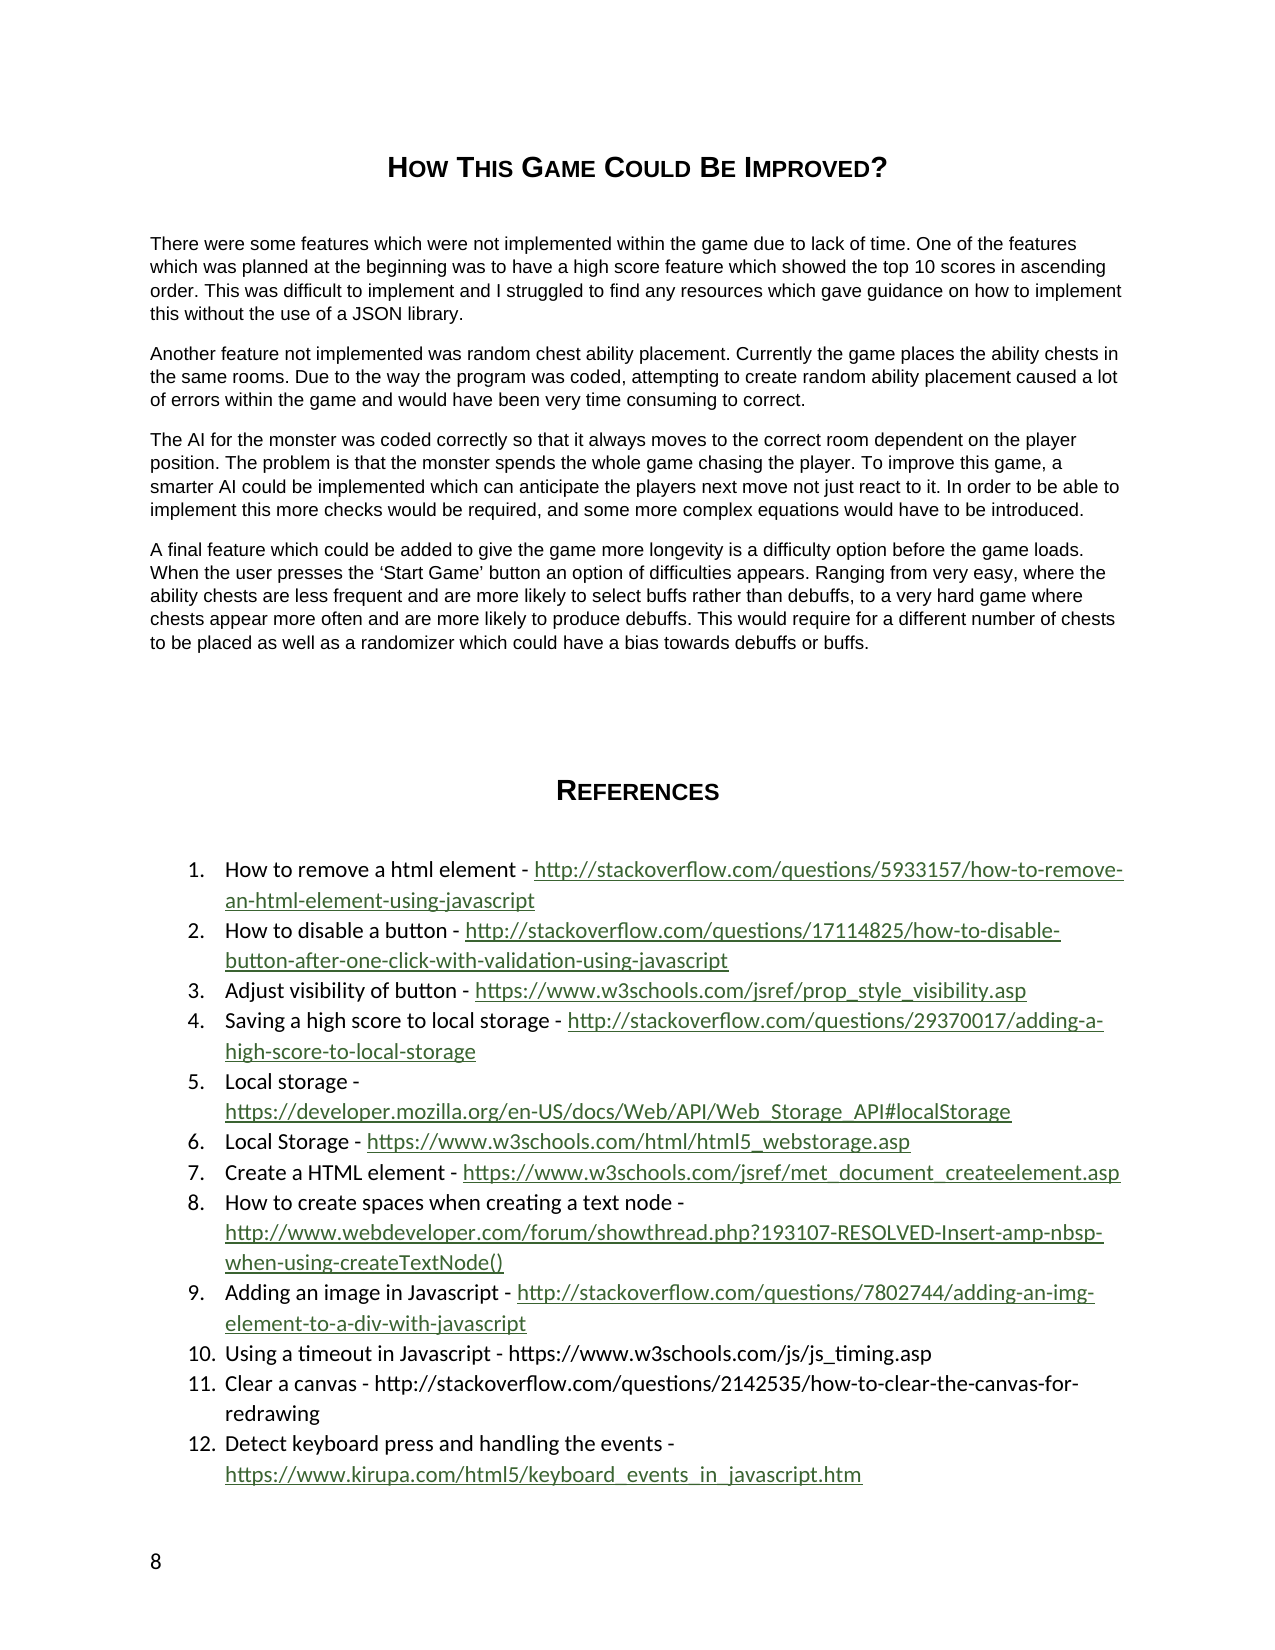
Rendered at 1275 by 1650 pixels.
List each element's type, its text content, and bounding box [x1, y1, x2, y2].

text The AI for the monster was coded correctly so that it always moves to the correct room dependent on the player position. The problem is that the monster spends the whole game chasing the player. To improve this game, a smarter AI could be implemented which can anticipate the players next move not just react to it. In order to be able to implement this more checks would be required, and some more complex equations would have to be introduced. [150, 429, 1125, 520]
list How to disable a button - http://stackoverflow.com/questions/17114825/how-to-disable-button-after-one-click-with-validation-using-javascript [187, 916, 1125, 974]
list Create a HTML element - https://www.w3schools.com/jsref/met_document_createelement.asp [187, 1158, 1125, 1186]
list How to create spaces when creating a text node - http://www.webdeveloper.com/forum/showthread.php?193107-RESOLVED-Insert-amp-nbsp-when-using-createTextNode() [187, 1188, 1125, 1276]
list Clear a canvas - http://stackoverflow.com/questions/2142535/how-to-clear-the-canvas-for-redrawing [187, 1369, 1125, 1427]
list Adjust visibility of button - https://www.w3schools.com/jsref/prop_style_visibility.asp [187, 976, 1125, 1004]
subtitle How This Game Could Be Improved? [150, 150, 1125, 183]
list Adding an image in Javascript - http://stackoverflow.com/questions/7802744/adding-an-img-element-to-a-div-with-javascript [187, 1278, 1125, 1337]
list Local storage - https://developer.mozilla.org/en-US/docs/Web/API/Web_Storage_API#localStorage [187, 1067, 1125, 1125]
text There were some features which were not implemented within the game due to lack of time. One of the features which was planned at the beginning was to have a high score feature which showed the top 10 scores in ascending order. This was difficult to implement and I struggled to find any resources which gave guidance on how to implement this without the use of a JSON library. [150, 233, 1125, 324]
list How to remove a html element - http://stackoverflow.com/questions/5933157/how-to-remove-an-html-element-using-javascript [187, 856, 1125, 914]
list Local Storage - https://www.w3schools.com/html/html5_webstorage.asp [187, 1127, 1125, 1155]
text Another feature not implemented was random chest ability placement. Currently the game places the ability chests in the same rooms. Due to the way the program was coded, attempting to create random ability placement caused a lot of errors within the game and would have been very time consuming to correct. [150, 343, 1125, 411]
list Using a timeout in Javascript - https://www.w3schools.com/js/js_timing.asp [187, 1339, 1125, 1367]
text A final feature which could be added to give the game more longevity is a difficulty option before the game loads. When the user presses the ‘Start Game’ button an option of difficulties appears. Ranging from very easy, where the ability chests are less frequent and are more likely to select buffs rather than debuffs, to a very hard game where chests appear more often and are more likely to produce debuffs. This would require for a different number of chests to be placed as well as a randomizer which could have a bias towards debuffs or buffs. [150, 538, 1125, 653]
list Saving a high score to local storage - http://stackoverflow.com/questions/29370017/adding-a-high-score-to-local-storage [187, 1007, 1125, 1065]
list Detect keyboard press and handling the events - https://www.kirupa.com/html5/keyboard_events_in_javascript.htm [187, 1429, 1125, 1488]
subtitle References [150, 772, 1125, 806]
